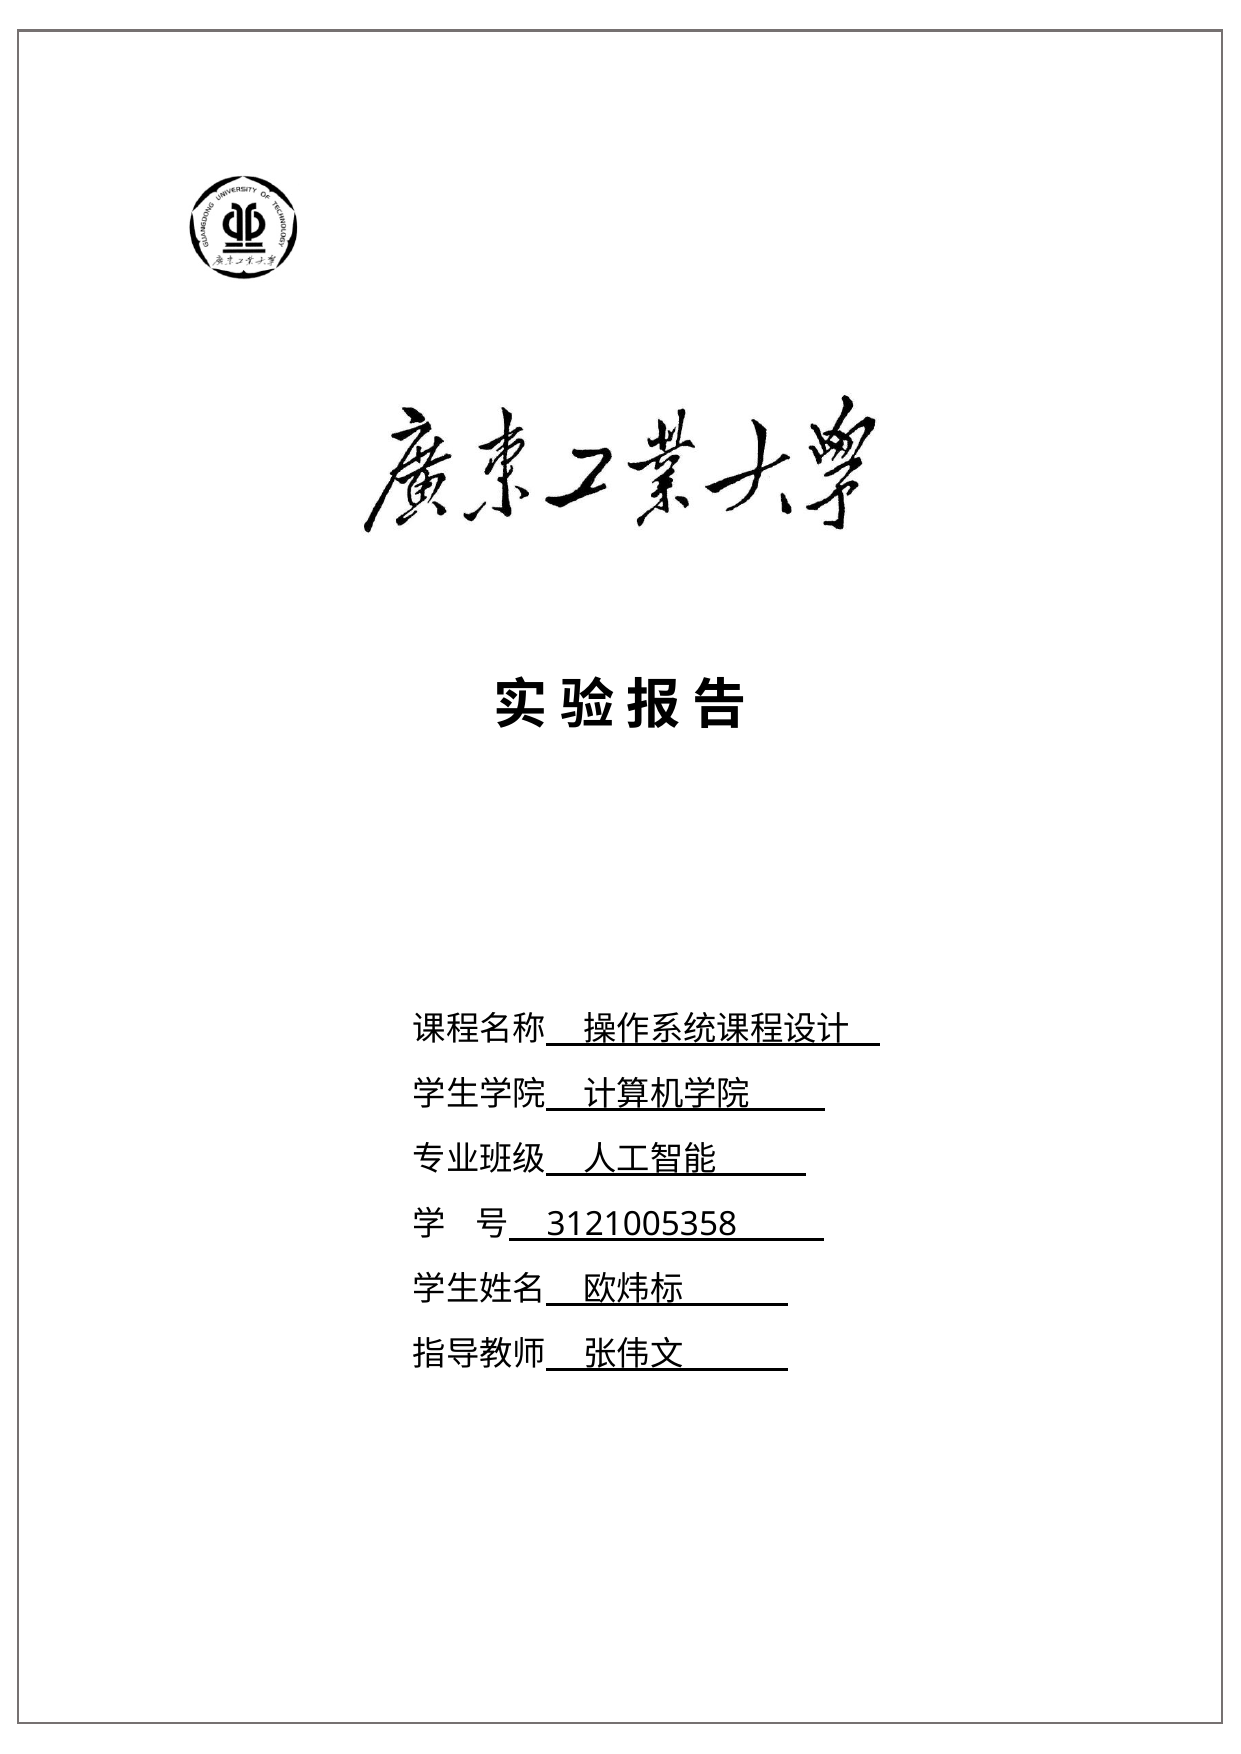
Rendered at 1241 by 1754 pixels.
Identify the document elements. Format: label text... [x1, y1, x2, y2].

picture [187, 172, 300, 282]
text 专业班级 人工智能 [187, 1124, 1053, 1189]
text 课程名称 操作系统课程设计 [187, 994, 1053, 1059]
text 实 验 报 告 [187, 651, 1053, 749]
text 学 号 3121005358 [187, 1189, 1053, 1254]
picture [360, 392, 880, 539]
text 指导教师 张伟文 [187, 1319, 1053, 1384]
text 学生学院 计算机学院 [187, 1059, 1053, 1124]
text 学生姓名 欧炜标 [187, 1254, 1053, 1319]
